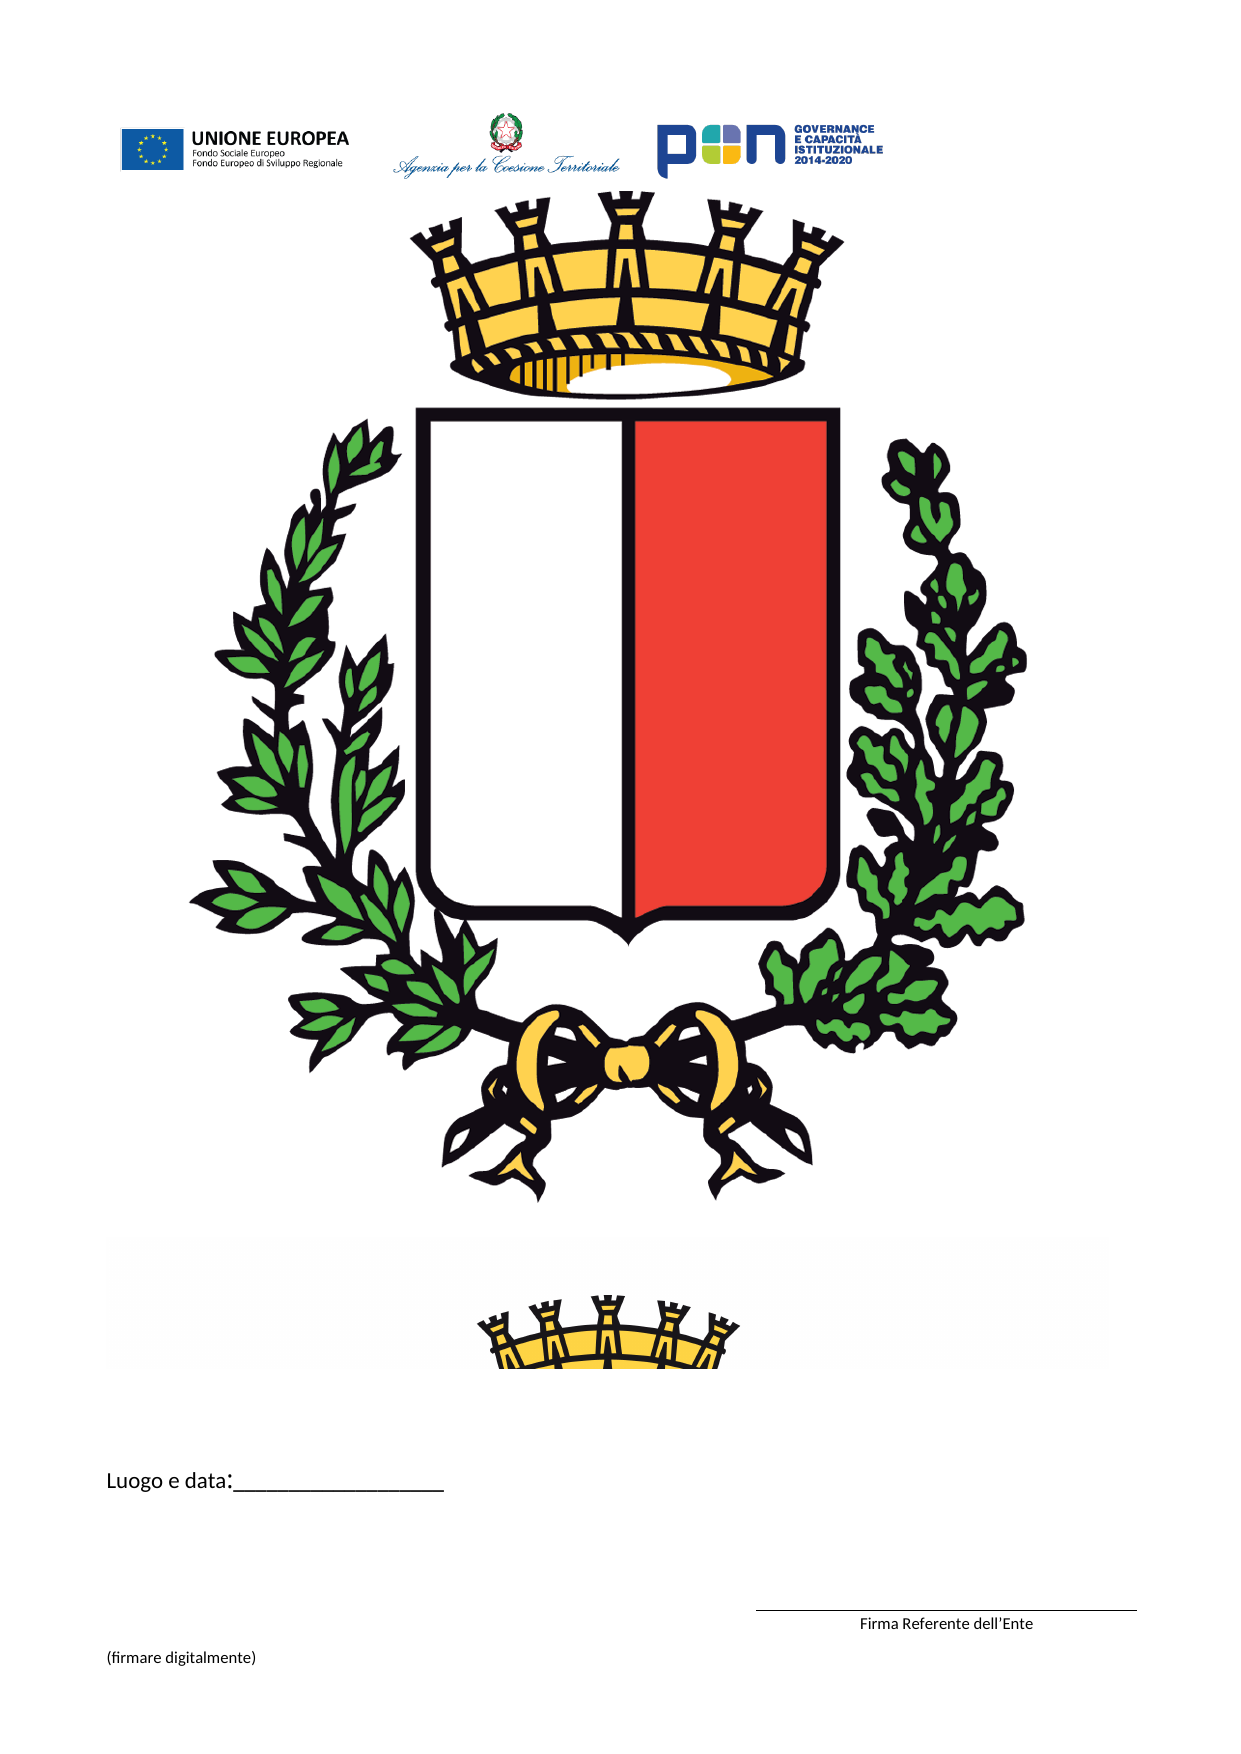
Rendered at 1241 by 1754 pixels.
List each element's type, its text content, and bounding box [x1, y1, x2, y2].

text (firmare digitalmente) [106, 1647, 1137, 1668]
picture [106, 106, 1135, 1210]
text Firma Referente dell’Ente [756, 1611, 1137, 1633]
picture [106, 1237, 1110, 1369]
text Luogo e data:___________________ [106, 1462, 1137, 1496]
